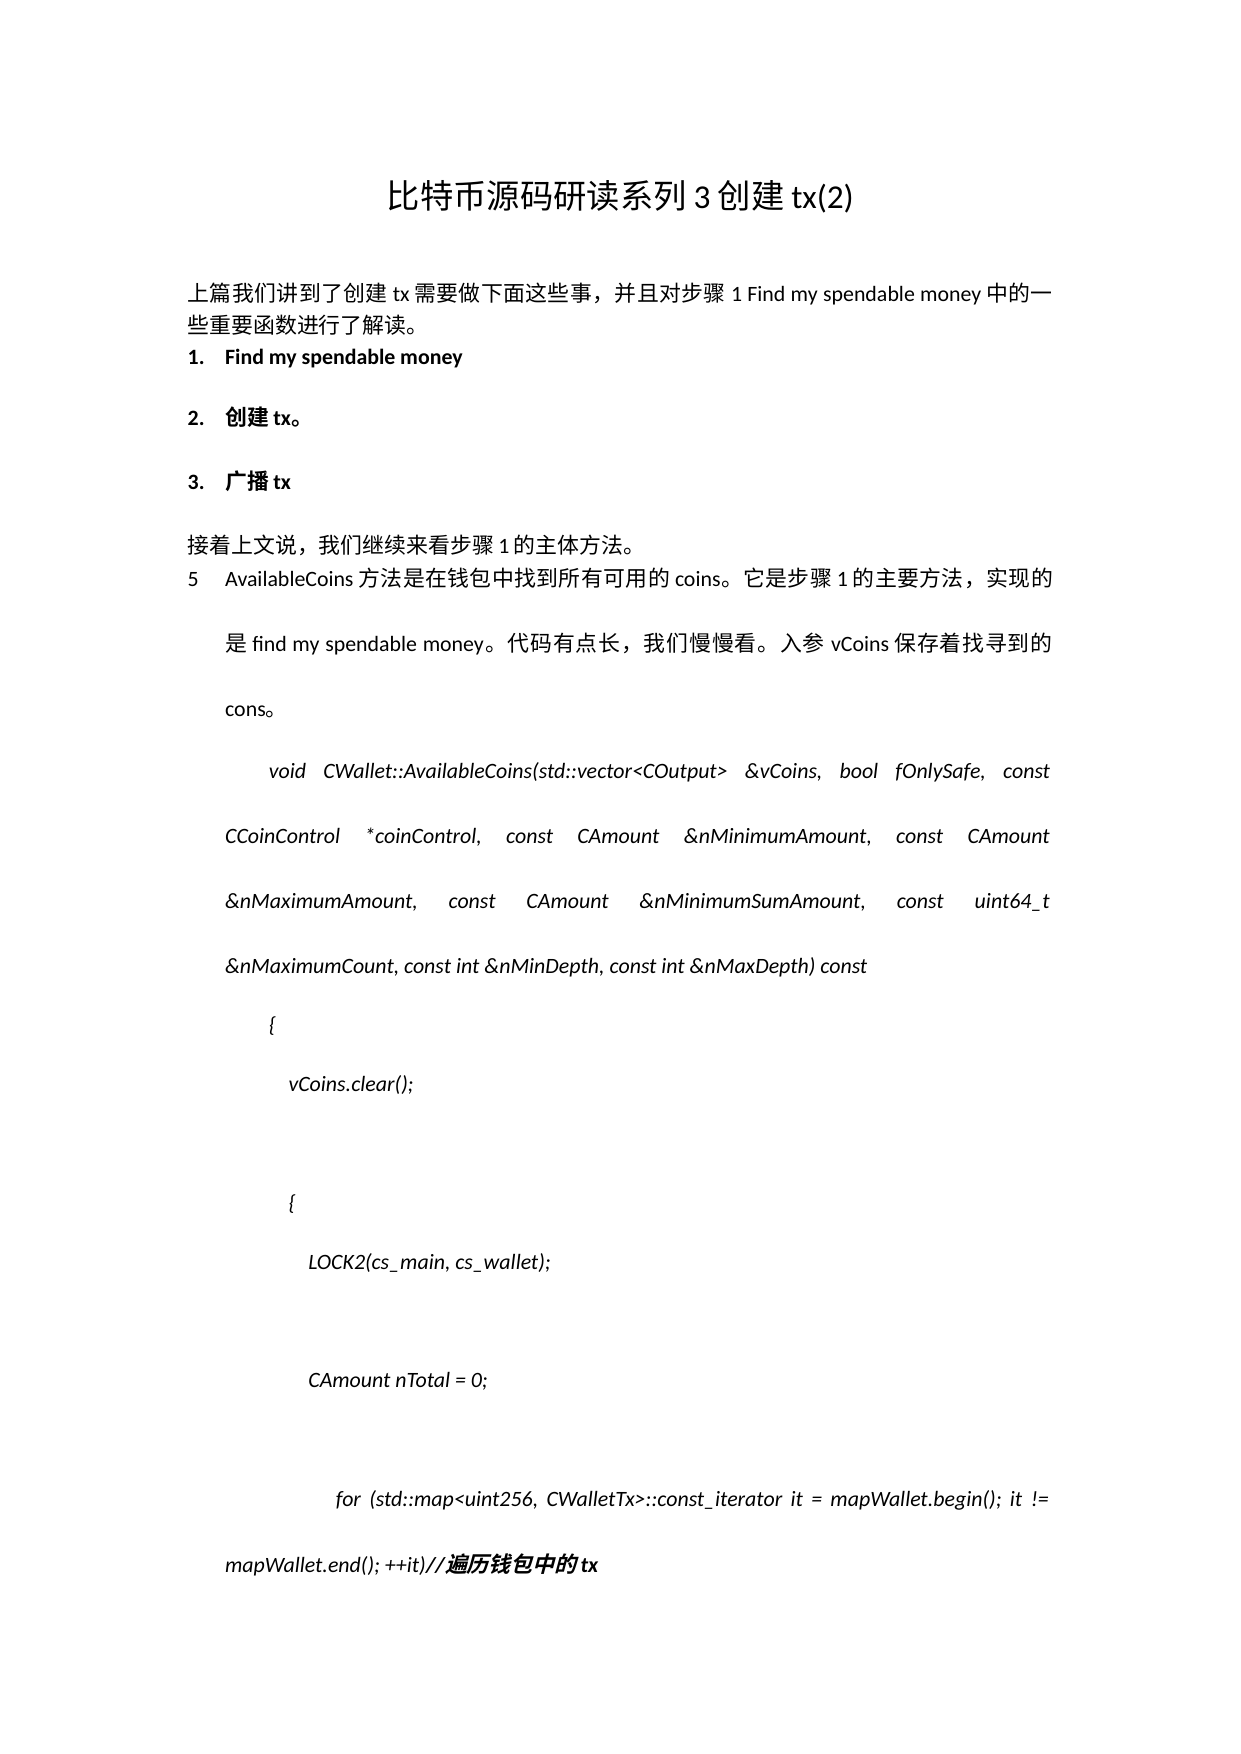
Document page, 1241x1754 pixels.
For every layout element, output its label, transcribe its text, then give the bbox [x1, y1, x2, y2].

list void CWallet::AvailableCoins(std::vector<COutput> &vCoins, bool fOnlySafe, const CCoinControl *coinControl, const CAmount &nMinimumAmount, const CAmount &nMaximumAmount, const CAmount &nMinimumSumAmount, const uint64_t &nMaximumCount, const int &nMinDepth, const int &nMaxDepth) const [225, 754, 1053, 982]
list { [225, 1008, 1053, 1041]
list for (std::map<uint256, CWalletTx>::const_iterator it = mapWallet.begin(); it != mapWallet.end(); ++it)//遍历钱包中的tx [225, 1482, 1053, 1579]
list 创建tx。 [187, 399, 1053, 432]
list Find my spendable money [187, 340, 1053, 373]
list LOCK2(cs_main, cs_wallet); [225, 1245, 1053, 1278]
list { [225, 1186, 1053, 1218]
text 接着上文说，我们继续来看步骤1的主体方法。 [187, 528, 1053, 560]
list vCoins.clear(); [225, 1068, 1053, 1100]
list AvailableCoins方法是在钱包中找到所有可用的coins。它是步骤1的主要方法，实现的是find my spendable money。代码有点长，我们慢慢看。入参vCoins保存着找寻到的cons。 [187, 560, 1053, 723]
list CAmount nTotal = 0; [225, 1363, 1053, 1396]
list 广播tx [187, 463, 1053, 496]
text 比特币源码研读系列3 创建tx(2) [187, 162, 1053, 227]
text 上篇我们讲到了创建tx需要做下面这些事，并且对步骤1 Find my spendable money中的一些重要函数进行了解读。 [187, 275, 1053, 340]
